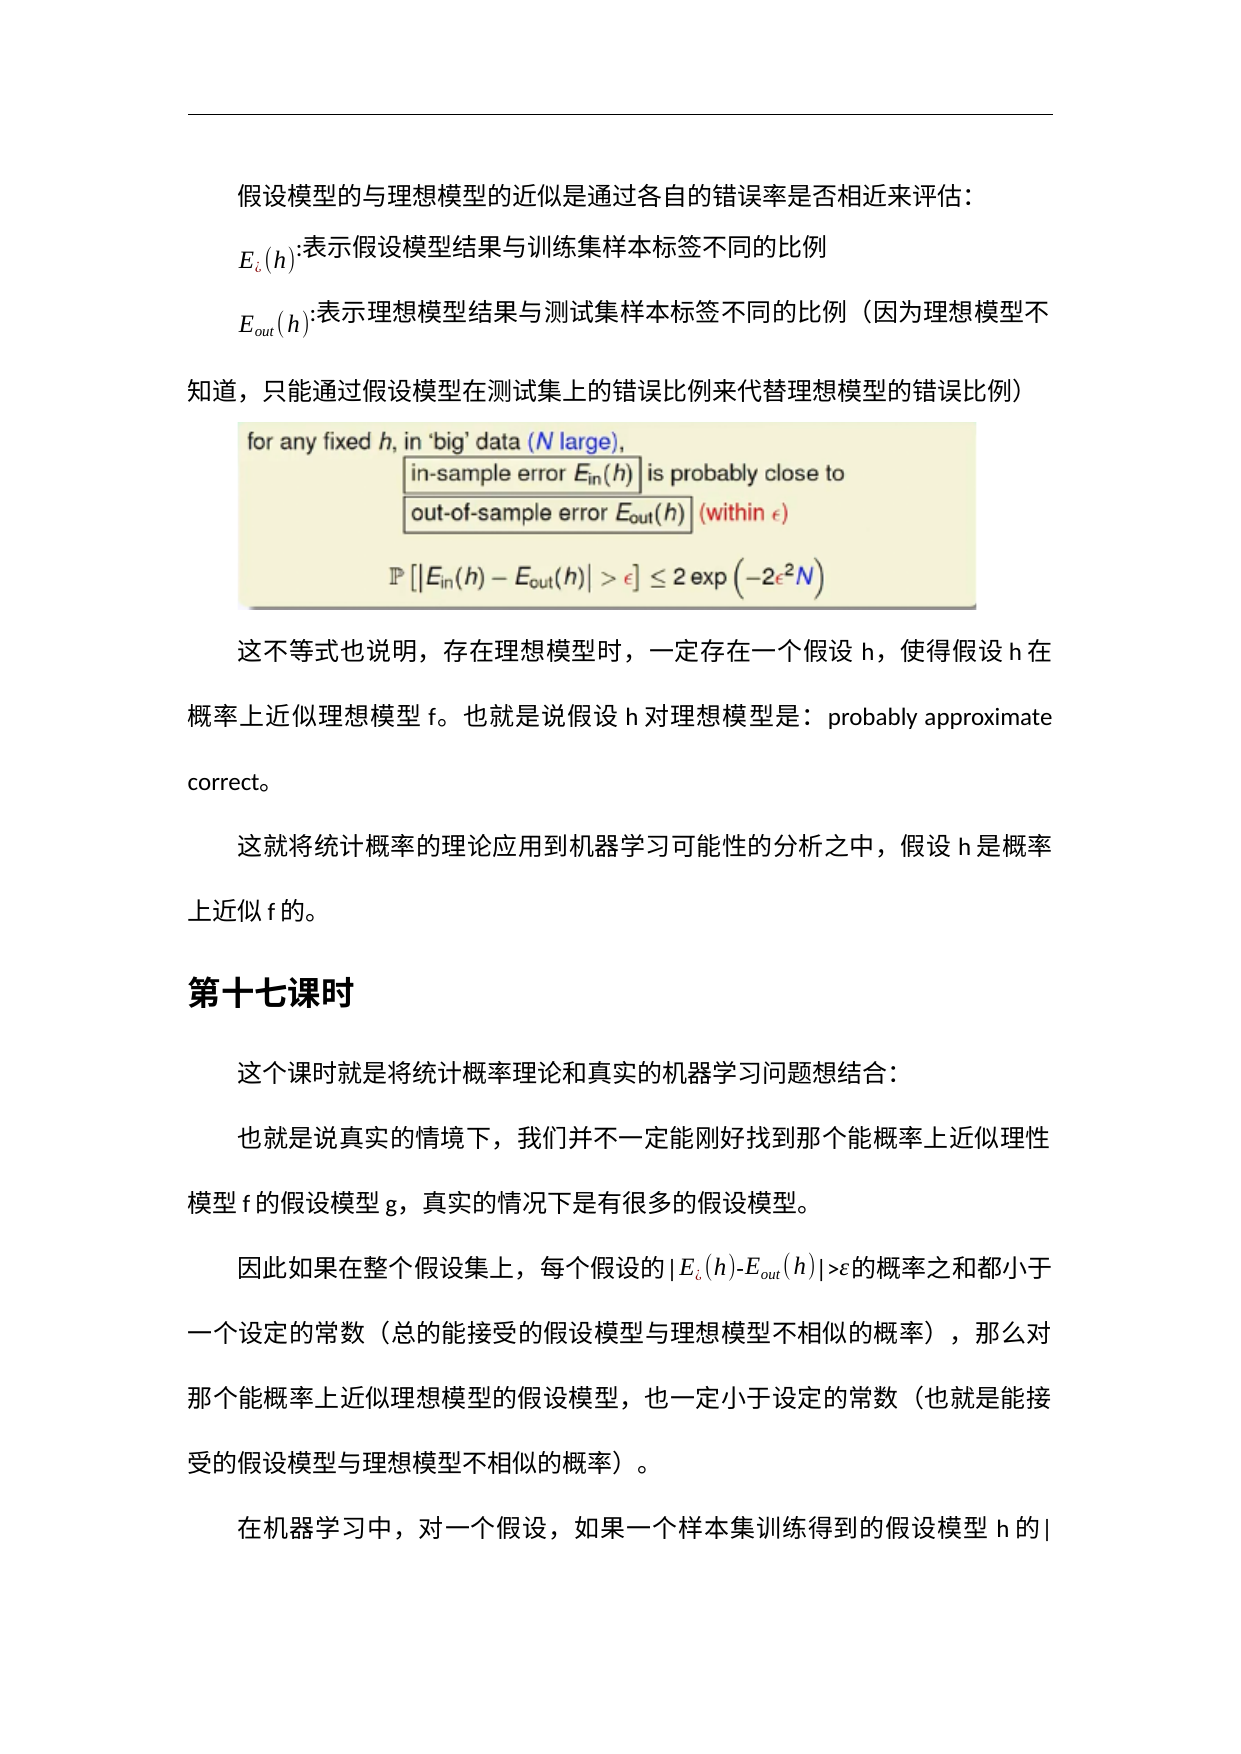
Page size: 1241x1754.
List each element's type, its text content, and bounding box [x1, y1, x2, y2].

text 这个课时就是将统计概率理论和真实的机器学习问题想结合： [187, 1039, 1053, 1104]
text 这不等式也说明，存在理想模型时，一定存在一个假设h，使得假设h在概率上近似理想模型f。也就是说假设h对理想模型是：probably approximate correct。 [187, 617, 1053, 812]
text 因此如果在整个假设集上，每个假设的|-|>的概率之和都小于一个设定的常数（总的能接受的假设模型与理想模型不相似的概率），那么对那个能概率上近似理想模型的假设模型，也一定小于设定的常数（也就是能接受的假设模型与理想模型不相似的概率）。 [187, 1234, 1053, 1494]
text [187, 1494, 1053, 1559]
subtitle 第十七课时 [187, 958, 1053, 1023]
text :表示理想模型结果与测试集样本标签不同的比例（因为理想模型不知道，只能通过假设模型在测试集上的错误比例来代替理想模型的错误比例） [187, 292, 1053, 422]
picture [237, 422, 977, 610]
text 这就将统计概率的理论应用到机器学习可能性的分析之中，假设h是概率上近似f的。 [187, 812, 1053, 942]
text :表示假设模型结果与训练集样本标签不同的比例 [187, 227, 1053, 292]
text 也就是说真实的情境下，我们并不一定能刚好找到那个能概率上近似理性模型f的假设模型g，真实的情况下是有很多的假设模型。 [187, 1104, 1053, 1234]
text 假设模型的与理想模型的近似是通过各自的错误率是否相近来评估： [187, 162, 1053, 227]
